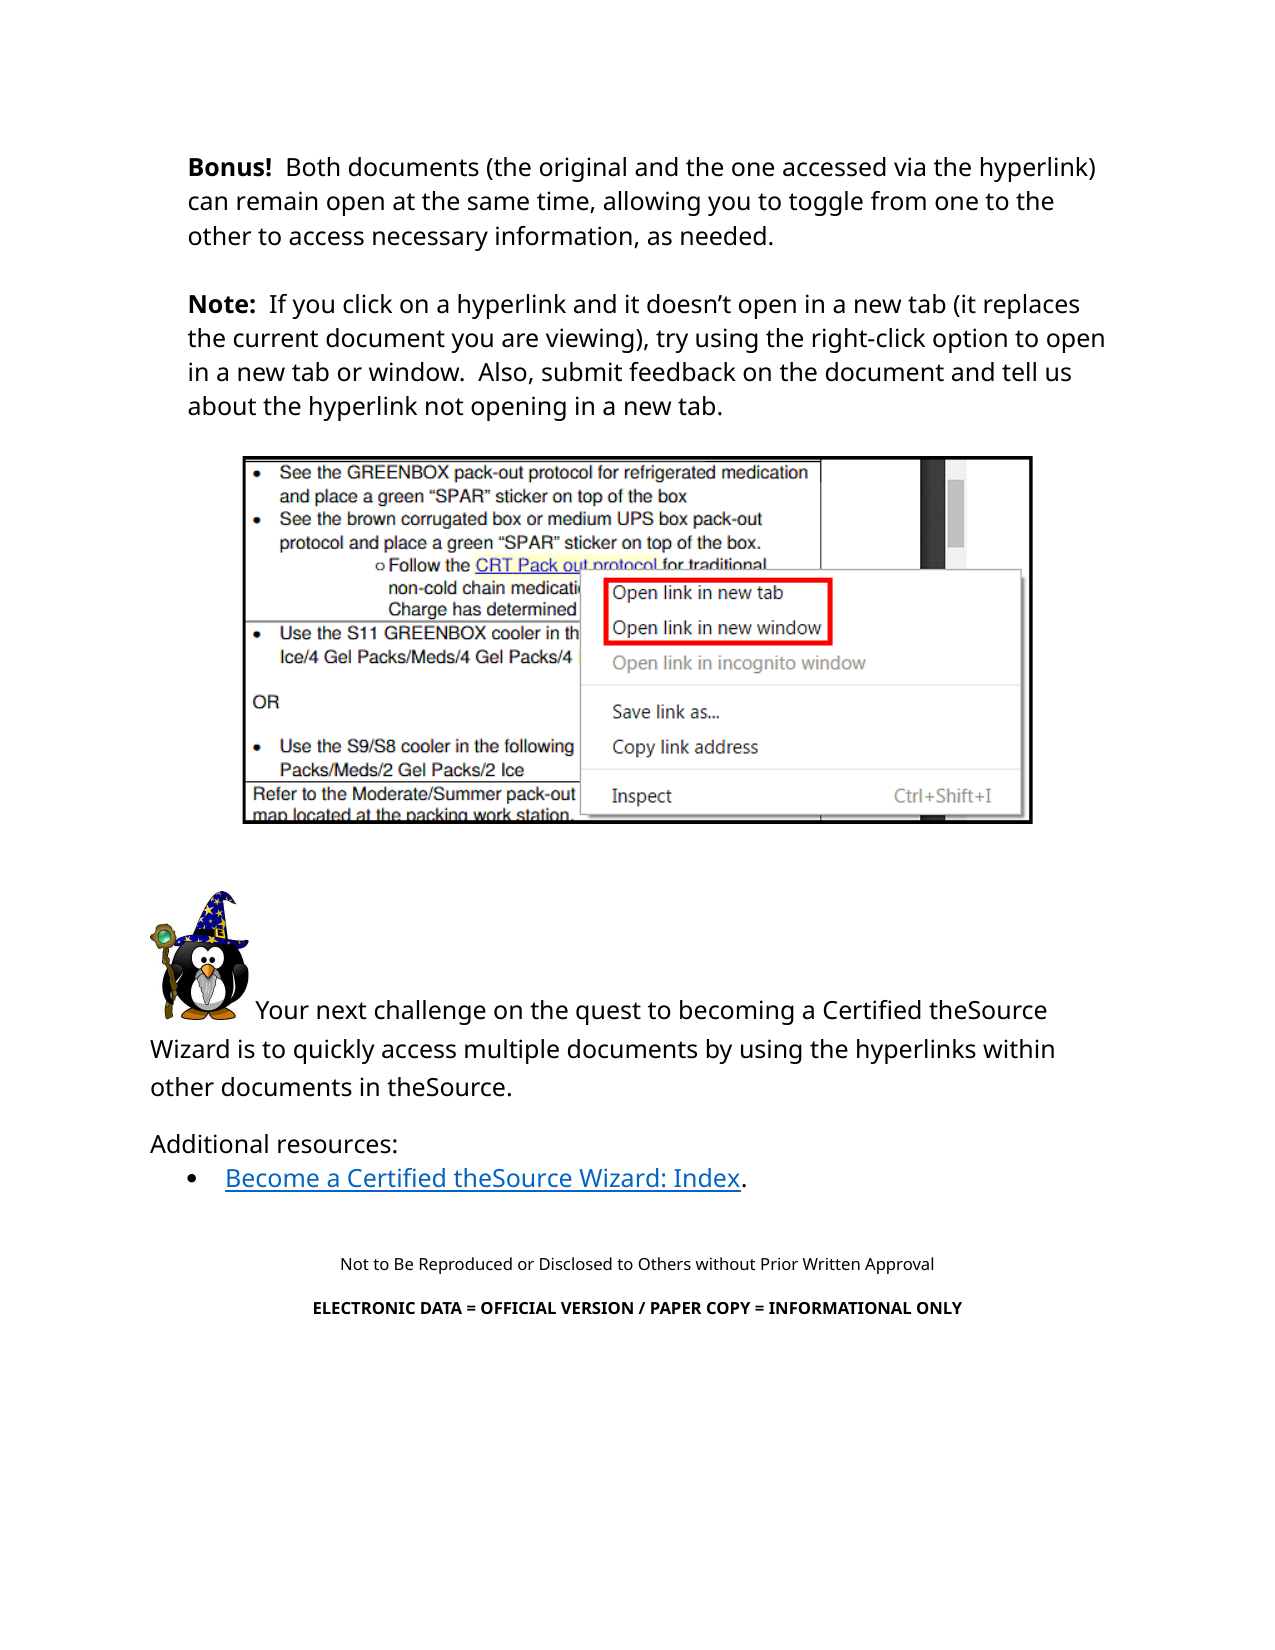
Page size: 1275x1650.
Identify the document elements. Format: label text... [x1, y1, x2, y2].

list Become a Certified theSource Wizard: Index. [187, 1161, 1125, 1195]
list Additional resources: [150, 1127, 1125, 1161]
picture [242, 456, 1033, 824]
text Note: If you click on a hyperlink and it doesn’t open in a new tab (it replaces the current document you are viewing), try using the right-click option to open in a new tab or window. Also, submit feedback on the document and tell us about the hyperlink not opening in a new tab. [187, 286, 1125, 422]
text Not to Be Reproduced or Disclosed to Others without Prior Written Approval [150, 1252, 1125, 1275]
text Your next challenge on the quest to becoming a Certified theSource Wizard is to quickly access multiple documents by using the hyperlinks within other documents in theSource. [150, 891, 1125, 1104]
text ELECTRONIC DATA = OFFICIAL VERSION / PAPER COPY = INFORMATIONAL ONLY [150, 1297, 1125, 1319]
list Bonus! Both documents (the original and the one accessed via the hyperlink) can remain open at the same time, allowing you to toggle from one to the other to access necessary information, as needed. [187, 150, 1125, 252]
picture [150, 891, 249, 1020]
